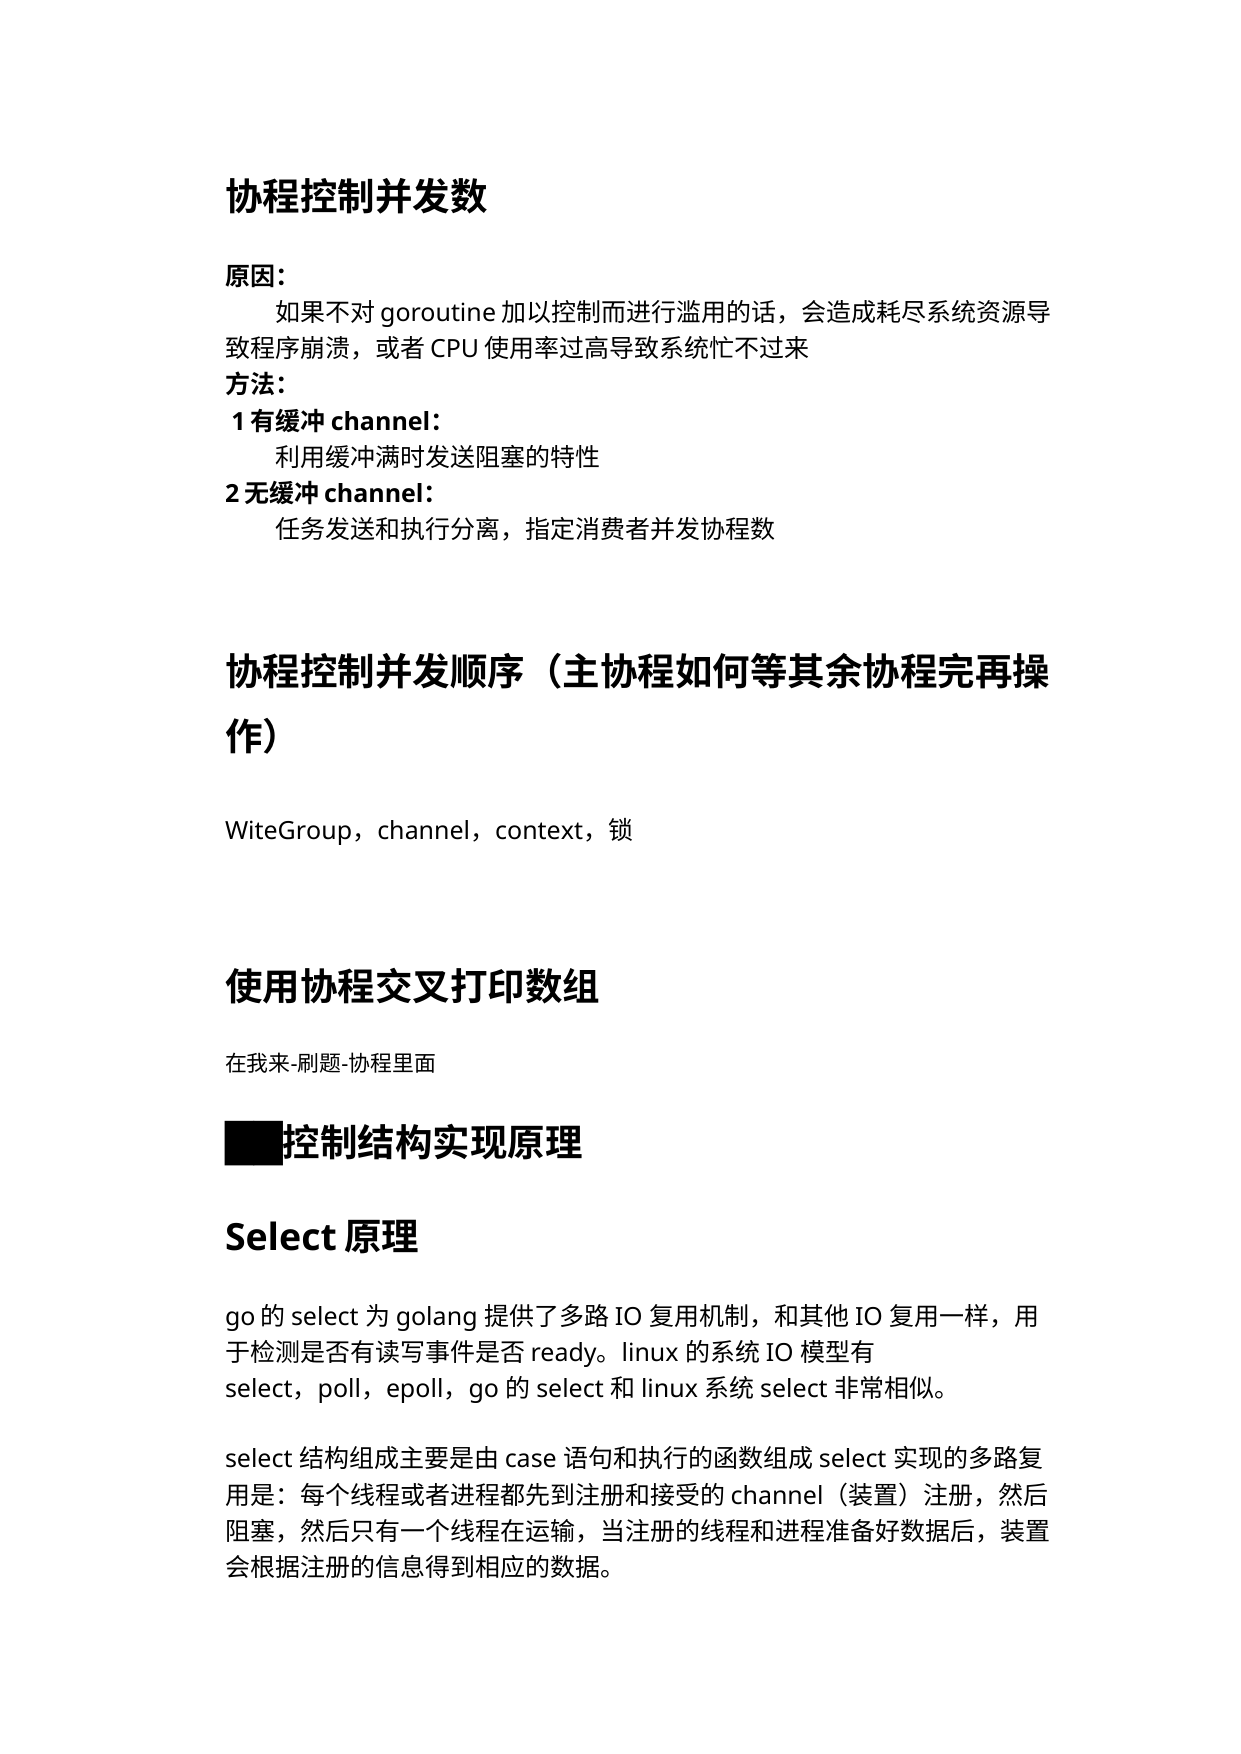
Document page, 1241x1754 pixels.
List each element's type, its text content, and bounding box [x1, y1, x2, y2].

text 方法： [225, 365, 1053, 401]
text WiteGroup，channel，context，锁 [225, 796, 1053, 861]
subtitle Select原理 [225, 1202, 1053, 1267]
text 原因： [225, 256, 1053, 292]
subtitle 协程控制并发顺序（主协程如何等其余协程完再操作） [225, 637, 1053, 767]
text 如果不对goroutine加以控制而进行滥用的话，会造成耗尽系统资源导致程序崩溃，或者CPU使用率过高导致系统忙不过来 [225, 292, 1053, 365]
text 利用缓冲满时发送阻塞的特性 [225, 437, 1053, 474]
text select 结构组成主要是由 case 语句和执行的函数组成 select 实现的多路复用是：每个线程或者进程都先到注册和接受的 channel（装置）注册，然后阻塞，然后只有一个线程在运输，当注册的线程和进程准备好数据后，装置会根据注册的信息得到相应的数据。 [225, 1439, 1053, 1584]
text 任务发送和执行分离，指定消费者并发协程数 [225, 510, 1053, 546]
text 1有缓冲channel： [225, 401, 1053, 437]
subtitle 协程控制并发数 [225, 162, 1053, 227]
text go的 select 为 golang 提供了多路 IO 复用机制，和其他 IO 复用一样，用于检测是否有读写事件是否 ready。linux 的系统 IO 模型有 select，poll，epoll，go 的 select 和 linux 系统 select 非常相似。 [225, 1296, 1053, 1405]
text 在我来-刷题-协程里面 [225, 1046, 1053, 1079]
subtitle ██控制结构实现原理 [225, 1108, 1053, 1173]
text 2无缓冲channel： [225, 474, 1053, 510]
subtitle 使用协程交叉打印数组 [225, 952, 1053, 1017]
